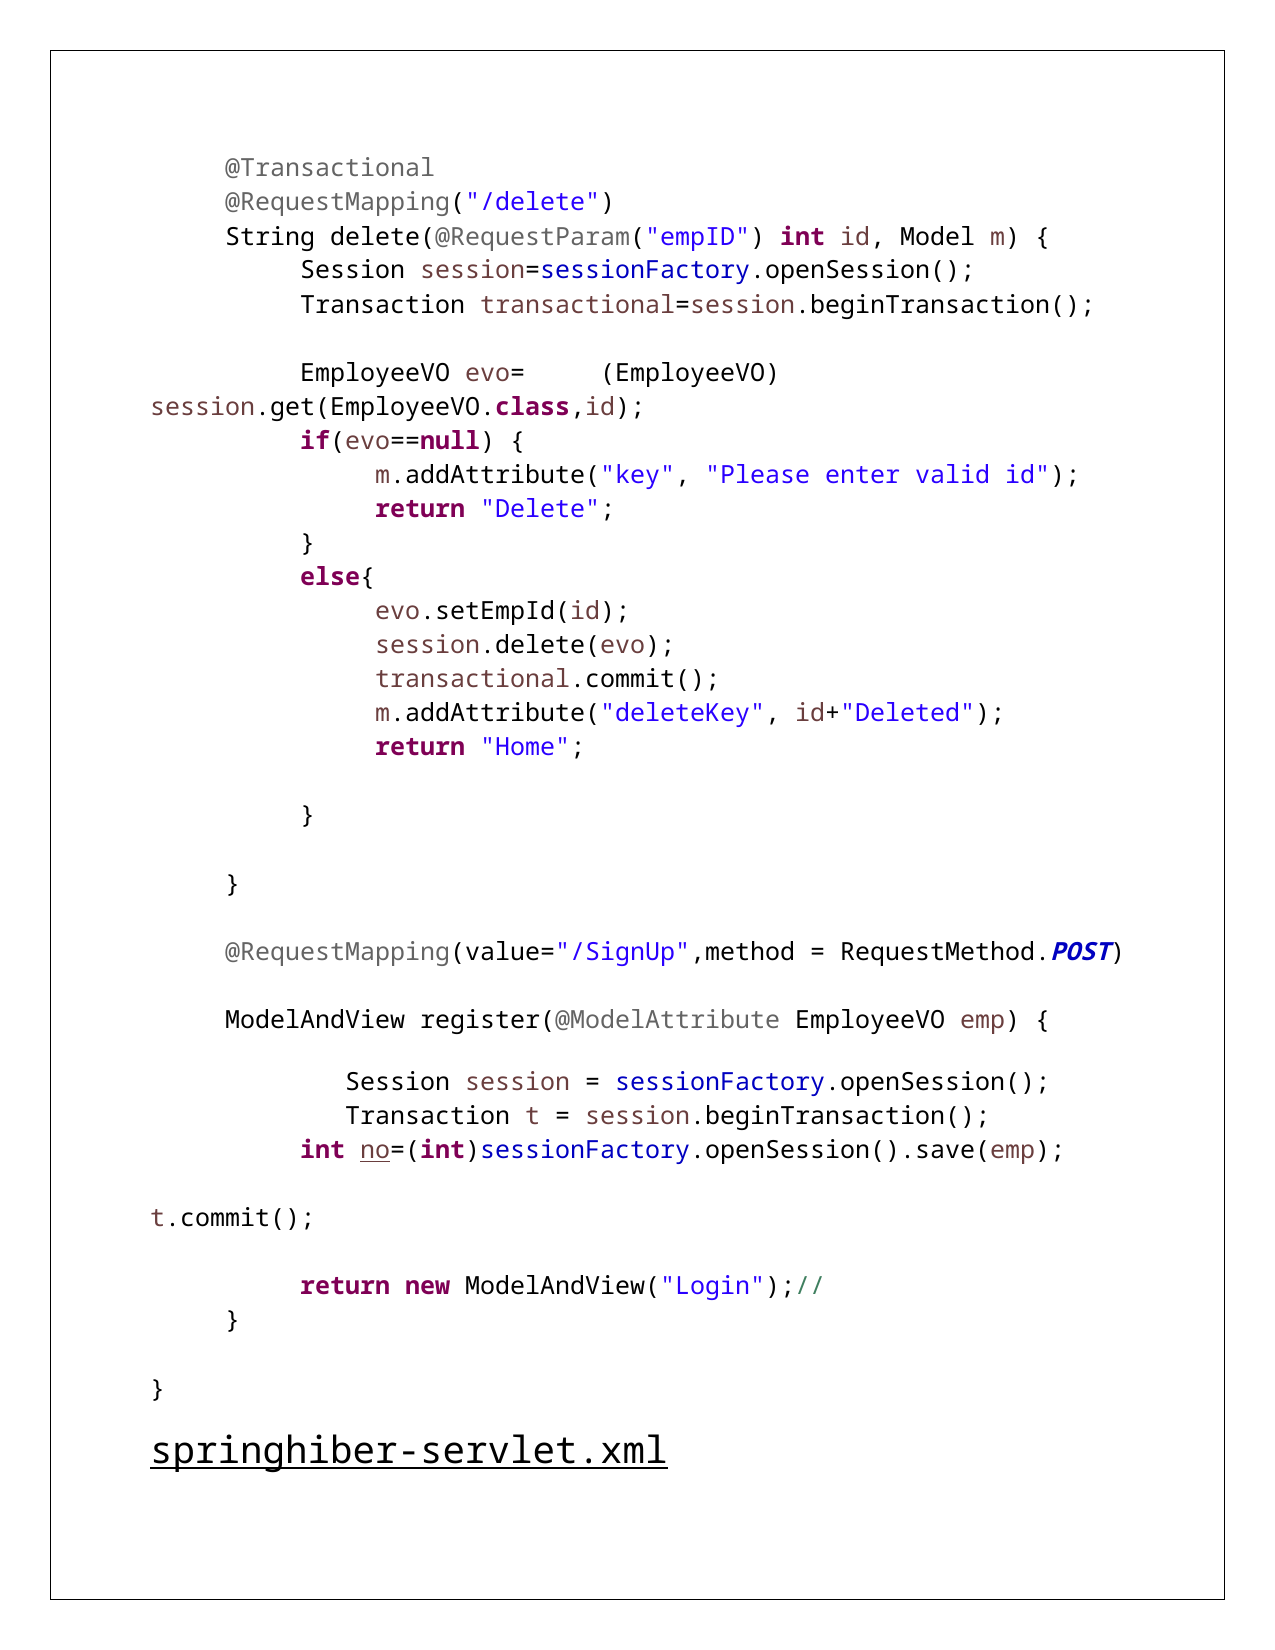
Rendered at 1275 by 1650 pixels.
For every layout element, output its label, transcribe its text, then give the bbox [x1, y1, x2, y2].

text @Transactional [150, 150, 1125, 184]
text @RequestMapping(value="/SignUp",method = RequestMethod.POST) [150, 933, 1125, 967]
text transactional.commit(); [150, 661, 1125, 695]
text String delete(@RequestParam("empID") int id, Model m) { [150, 218, 1125, 252]
text m.addAttribute("deleteKey", id+"Deleted"); [150, 695, 1125, 729]
text else{ [150, 559, 1125, 593]
text } [150, 865, 1125, 899]
text session.delete(evo); [150, 627, 1125, 661]
text m.addAttribute("key", "Please enter valid id"); [150, 457, 1125, 491]
text Transaction transactional=session.beginTransaction(); [150, 286, 1125, 320]
text int no=(int)sessionFactory.openSession().save(emp); [150, 1132, 1125, 1166]
text } [150, 525, 1125, 559]
text @RequestMapping("/delete") [150, 184, 1125, 218]
text t.commit(); [150, 1200, 1125, 1234]
text } [150, 1302, 1125, 1336]
text } [150, 797, 1125, 831]
text springhiber-servlet.xml [150, 1424, 1125, 1475]
text } [150, 1370, 1125, 1404]
text EmployeeVO evo= (EmployeeVO) session.get(EmployeeVO.class,id); [150, 354, 1125, 422]
text return "Home"; [150, 729, 1125, 763]
text Session session=sessionFactory.openSession(); [150, 252, 1125, 286]
text Transaction t = session.beginTransaction(); [150, 1098, 1125, 1132]
text return "Delete"; [150, 491, 1125, 525]
text evo.setEmpId(id); [150, 593, 1125, 627]
text return new ModelAndView("Login");// [150, 1268, 1125, 1302]
text if(evo==null) { [150, 422, 1125, 457]
text ModelAndView register(@ModelAttribute EmployeeVO emp) { [150, 1002, 1125, 1036]
text Session session = sessionFactory.openSession(); [150, 1064, 1125, 1098]
